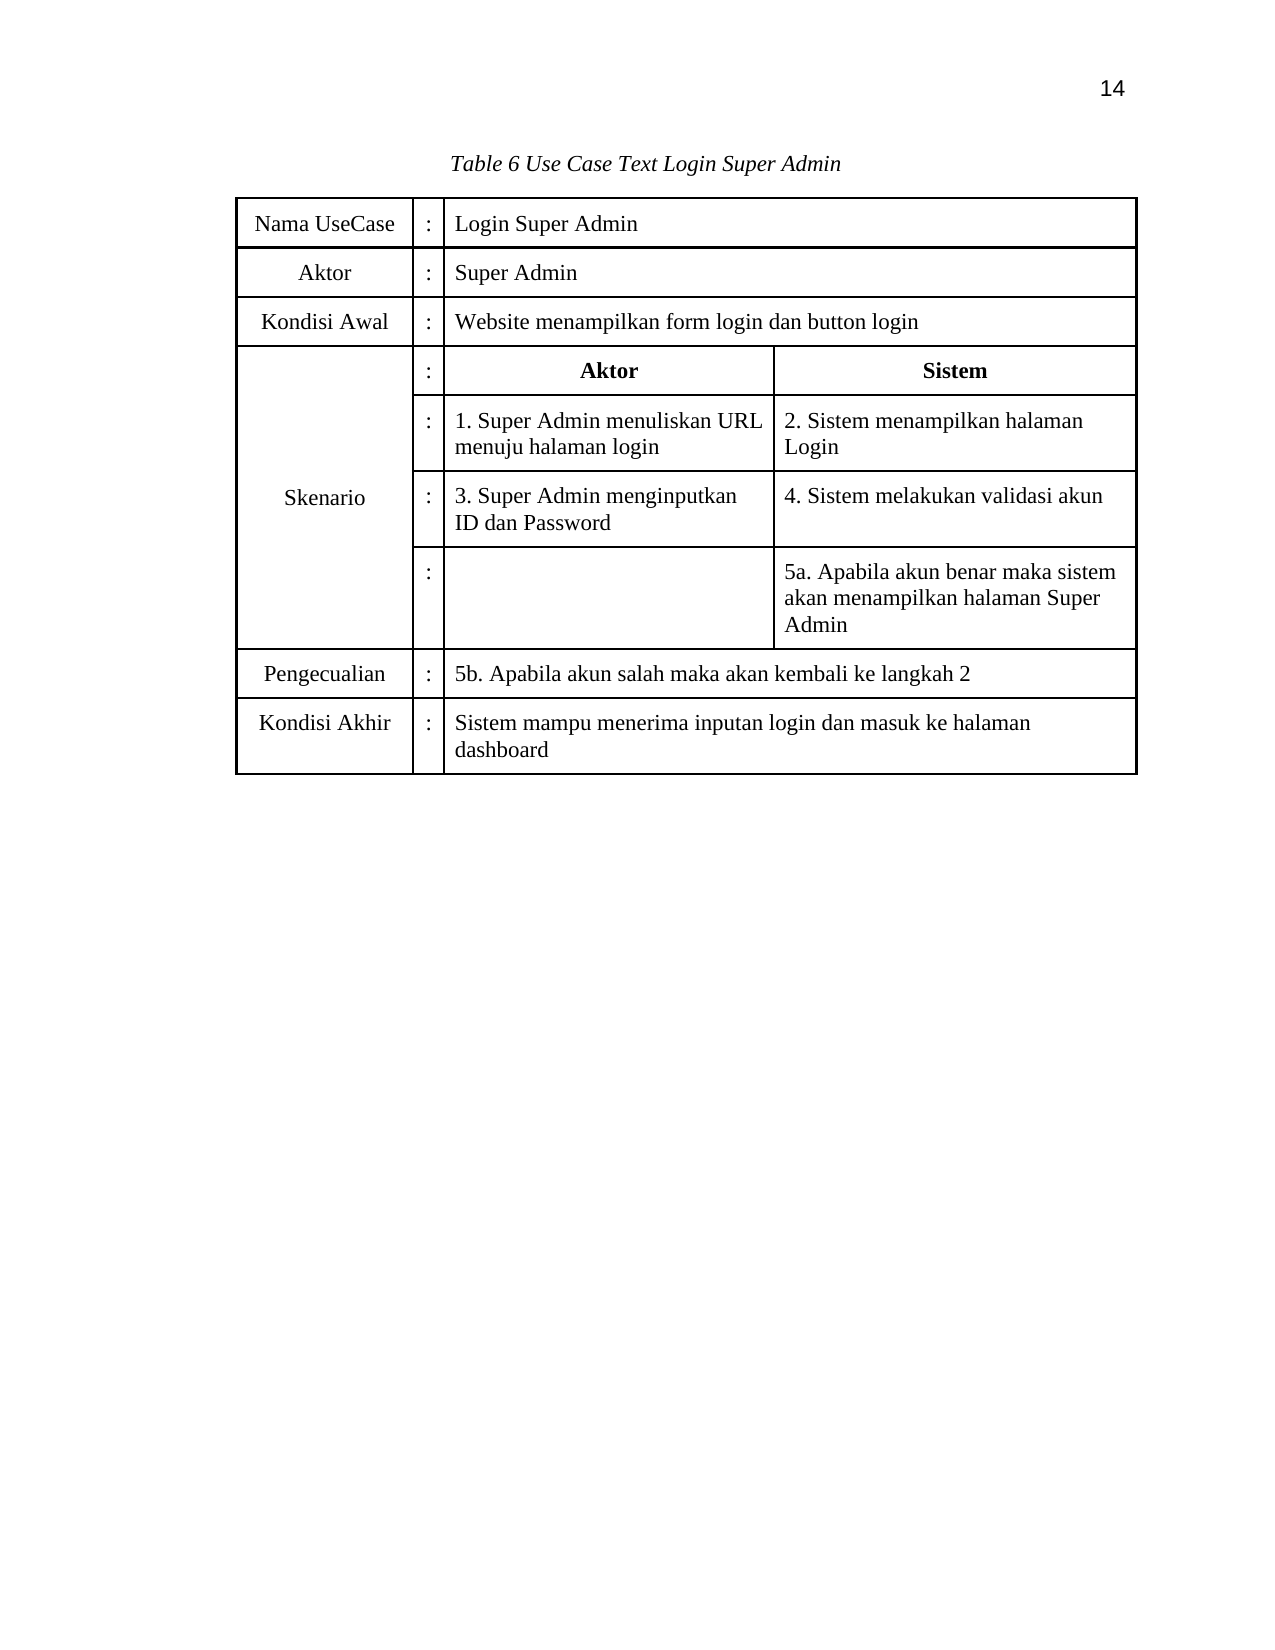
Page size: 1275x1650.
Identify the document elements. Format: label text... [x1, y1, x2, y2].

table_cell : [414, 650, 443, 697]
table_cell Sistem mampu menerima inputan login dan masuk ke halaman dashboard [445, 699, 1135, 772]
table_cell 4. Sistem melakukan validasi akun [775, 472, 1135, 546]
table_cell 1. Super Admin menuliskan URL menuju halaman login [445, 396, 773, 470]
table_cell Kondisi Akhir [238, 699, 412, 772]
table_cell : [414, 396, 443, 470]
text Table 6 Use Case Text Login Super Admin [375, 150, 1125, 176]
table_cell : [414, 347, 443, 394]
table_header : [414, 199, 443, 246]
table_header Nama UseCase [238, 199, 412, 246]
table_cell Aktor [238, 249, 412, 296]
table_cell Super Admin [445, 249, 1135, 296]
table_cell Website menampilkan form login dan button login [445, 298, 1135, 345]
table_cell : [414, 548, 443, 647]
table_header Login Super Admin [445, 199, 1135, 246]
table_cell 5b. Apabila akun salah maka akan kembali ke langkah 2 [445, 650, 1135, 697]
table_cell : [414, 472, 443, 546]
table_cell 5a. Apabila akun benar maka sistem akan menampilkan halaman Super Admin [775, 548, 1135, 647]
table_cell 2. Sistem menampilkan halaman Login [775, 396, 1135, 470]
table_cell : [414, 699, 443, 772]
table_cell [445, 548, 773, 647]
table_cell Aktor [445, 347, 773, 394]
table_cell Skenario [238, 347, 412, 647]
table_cell Pengecualian [238, 650, 412, 697]
table_cell : [414, 249, 443, 296]
table_cell Kondisi Awal [238, 298, 412, 345]
table_cell : [414, 298, 443, 345]
table_cell 3. Super Admin menginputkan ID dan Password [445, 472, 773, 546]
table_cell Sistem [775, 347, 1135, 394]
